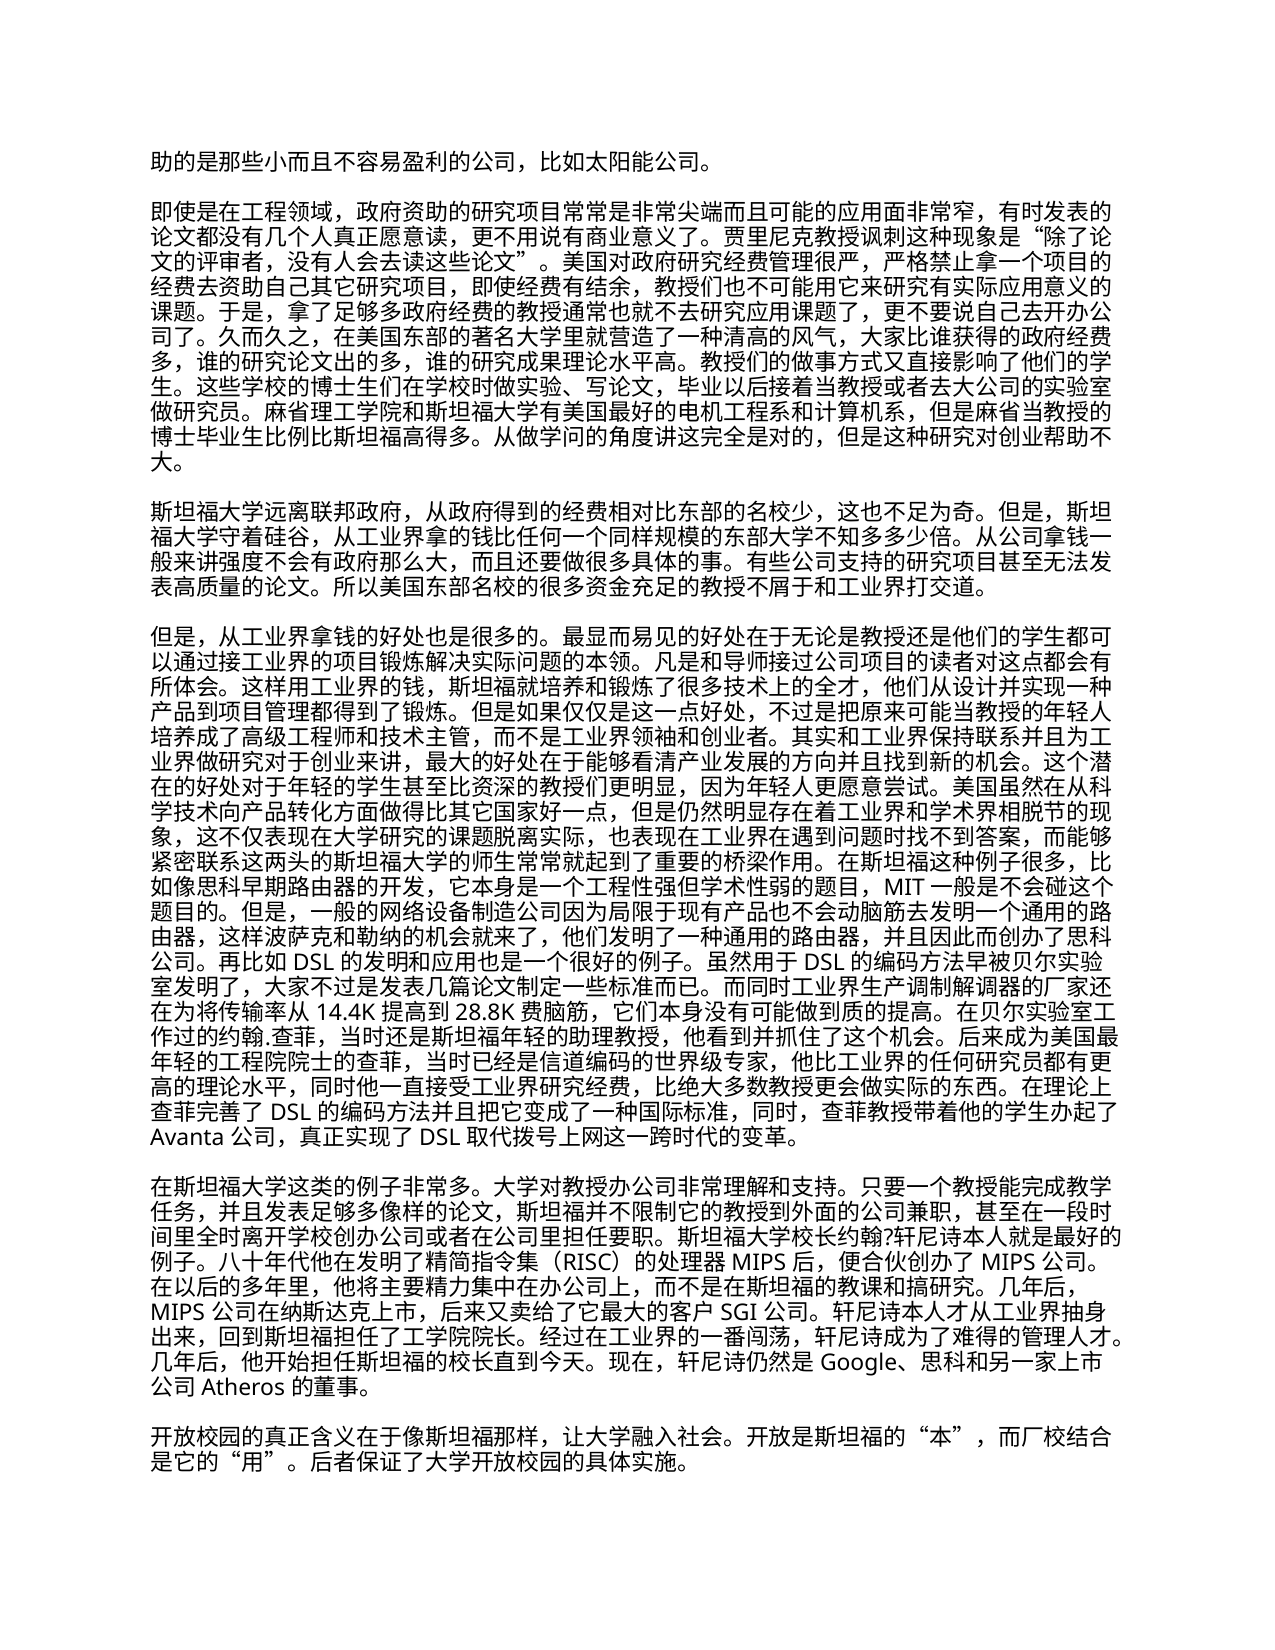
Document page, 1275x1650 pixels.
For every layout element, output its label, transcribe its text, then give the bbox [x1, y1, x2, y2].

text 即使是在工程领域，政府资助的研究项目常常是非常尖端而且可能的应用面非常窄，有时发表的论文都没有几个人真正愿意读，更不用说有商业意义了。贾里尼克教授讽刺这种现象是“除了论文的评审者，没有人会去读这些论文”。美国对政府研究经费管理很严，严格禁止拿一个项目的经费去资助自己其它研究项目，即使经费有结余，教授们也不可能用它来研究有实际应用意义的课题。于是，拿了足够多政府经费的教授通常也就不去研究应用课题了，更不要说自己去开办公司了。久而久之，在美国东部的著名大学里就营造了一种清高的风气，大家比谁获得的政府经费多，谁的研究论文出的多，谁的研究成果理论水平高。教授们的做事方式又直接影响了他们的学生。这些学校的博士生们在学校时做实验、写论文，毕业以后接着当教授或者去大公司的实验室做研究员。麻省理工学院和斯坦福大学有美国最好的电机工程系和计算机系，但是麻省当教授的博士毕业生比例比斯坦福高得多。从做学问的角度讲这完全是对的，但是这种研究对创业帮助不大。 [150, 200, 1125, 475]
text 在斯坦福大学这类的例子非常多。大学对教授办公司非常理解和支持。只要一个教授能完成教学任务，并且发表足够多像样的论文，斯坦福并不限制它的教授到外面的公司兼职，甚至在一段时间里全时离开学校创办公司或者在公司里担任要职。斯坦福大学校长约翰?轩尼诗本人就是最好的例子。八十年代他在发明了精简指令集（RISC）的处理器 MIPS 后，便合伙创办了 MIPS 公司。在以后的多年里，他将主要精力集中在办公司上，而不是在斯坦福的教课和搞研究。几年后，MIPS 公司在纳斯达克上市，后来又卖给了它最大的客户 SGI 公司。轩尼诗本人才从工业界抽身出来，回到斯坦福担任了工学院院长。经过在工业界的一番闯荡，轩尼诗成为了难得的管理人才。几年后，他开始担任斯坦福的校长直到今天。现在，轩尼诗仍然是 Google、思科和另一家上市公司 Atheros 的董事。 [150, 1175, 1125, 1400]
text 但是，从工业界拿钱的好处也是很多的。最显而易见的好处在于无论是教授还是他们的学生都可以通过接工业界的项目锻炼解决实际问题的本领。凡是和导师接过公司项目的读者对这点都会有所体会。这样用工业界的钱，斯坦福就培养和锻炼了很多技术上的全才，他们从设计并实现一种产品到项目管理都得到了锻炼。但是如果仅仅是这一点好处，不过是把原来可能当教授的年轻人培养成了高级工程师和技术主管，而不是工业界领袖和创业者。其实和工业界保持联系并且为工业界做研究对于创业来讲，最大的好处在于能够看清产业发展的方向并且找到新的机会。这个潜在的好处对于年轻的学生甚至比资深的教授们更明显，因为年轻人更愿意尝试。美国虽然在从科学技术向产品转化方面做得比其它国家好一点，但是仍然明显存在着工业界和学术界相脱节的现象，这不仅表现在大学研究的课题脱离实际，也表现在工业界在遇到问题时找不到答案，而能够紧密联系这两头的斯坦福大学的师生常常就起到了重要的桥梁作用。在斯坦福这种例子很多，比如像思科早期路由器的开发，它本身是一个工程性强但学术性弱的题目，MIT 一般是不会碰这个题目的。但是，一般的网络设备制造公司因为局限于现有产品也不会动脑筋去发明一个通用的路由器，这样波萨克和勒纳的机会就来了，他们发明了一种通用的路由器，并且因此而创办了思科公司。再比如 DSL 的发明和应用也是一个很好的例子。虽然用于 DSL 的编码方法早被贝尔实验室发明了，大家不过是发表几篇论文制定一些标准而已。而同时工业界生产调制解调器的厂家还在为将传输率从 14.4K 提高到 28.8K 费脑筋，它们本身没有可能做到质的提高。在贝尔实验室工作过的约翰.查菲，当时还是斯坦福年轻的助理教授，他看到并抓住了这个机会。后来成为美国最年轻的工程院院士的查菲，当时已经是信道编码的世界级专家，他比工业界的任何研究员都有更高的理论水平，同时他一直接受工业界研究经费，比绝大多数教授更会做实际的东西。在理论上查菲完善了 DSL 的编码方法并且把它变成了一种国际标准，同时，查菲教授带着他的学生办起了 Avanta 公司，真正实现了 DSL 取代拨号上网这一跨时代的变革。 [150, 625, 1125, 1150]
text 斯坦福大学远离联邦政府，从政府得到的经费相对比东部的名校少，这也不足为奇。但是，斯坦福大学守着硅谷，从工业界拿的钱比任何一个同样规模的东部大学不知多多少倍。从公司拿钱一般来讲强度不会有政府那么大，而且还要做很多具体的事。有些公司支持的研究项目甚至无法发表高质量的论文。所以美国东部名校的很多资金充足的教授不屑于和工业界打交道。 [150, 500, 1125, 600]
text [150, 150, 1125, 175]
text 开放校园的真正含义在于像斯坦福那样，让大学融入社会。开放是斯坦福的“本”，而厂校结合是它的“用”。后者保证了大学开放校园的具体实施。 [150, 1425, 1125, 1475]
